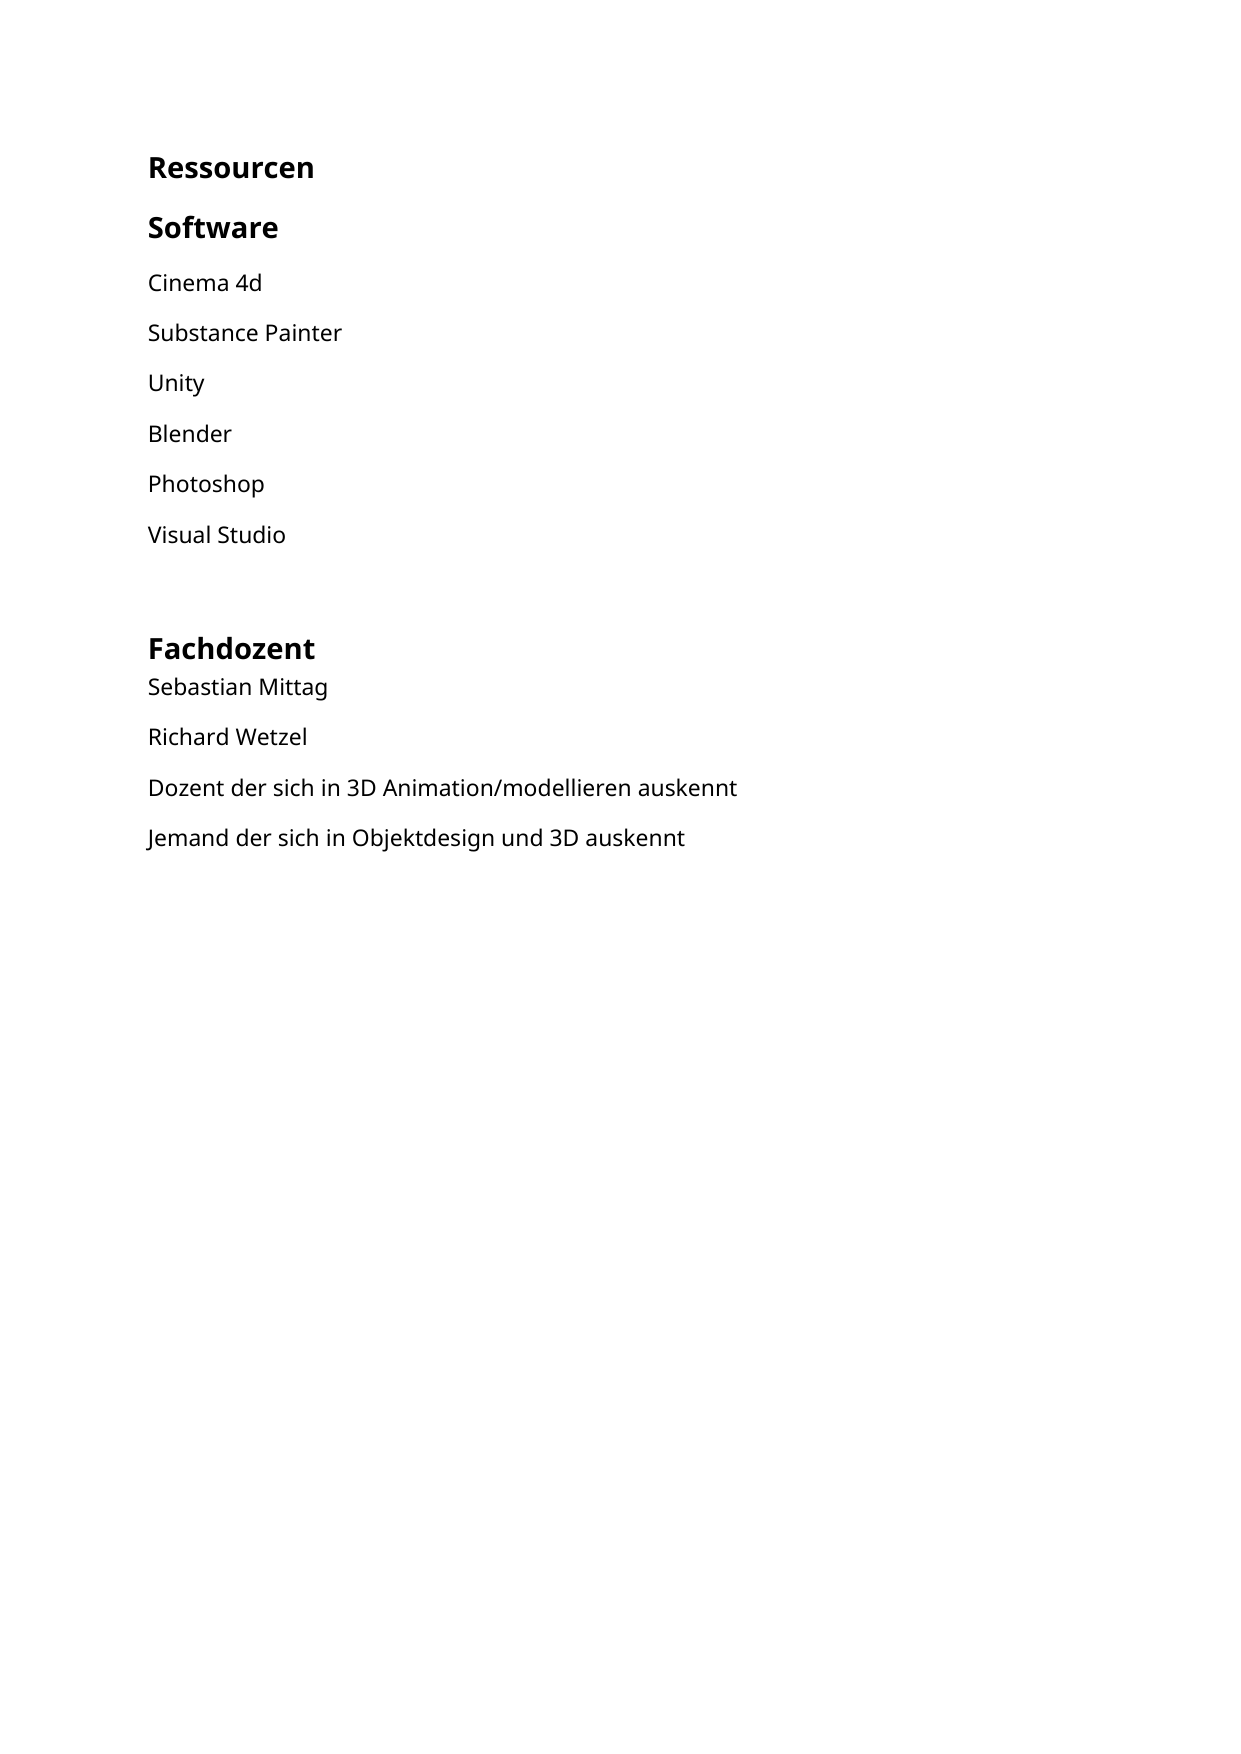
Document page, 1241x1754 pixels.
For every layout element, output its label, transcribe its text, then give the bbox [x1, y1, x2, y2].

text Cinema 4d [148, 267, 1093, 298]
text Blender [148, 418, 1093, 449]
text Fachdozent Sebastian Mittag [148, 628, 1093, 702]
text Jemand der sich in Objektdesign und 3D auskennt [148, 822, 1093, 853]
text Visual Studio [148, 519, 1093, 550]
text Ressourcen [148, 148, 1093, 187]
text Dozent der sich in 3D Animation/modellieren auskennt [148, 772, 1093, 803]
text Photoshop [148, 468, 1093, 499]
text Unity [148, 367, 1093, 399]
text Substance Painter [148, 317, 1093, 348]
text Richard Wetzel [148, 721, 1093, 752]
text Software [148, 207, 1093, 247]
